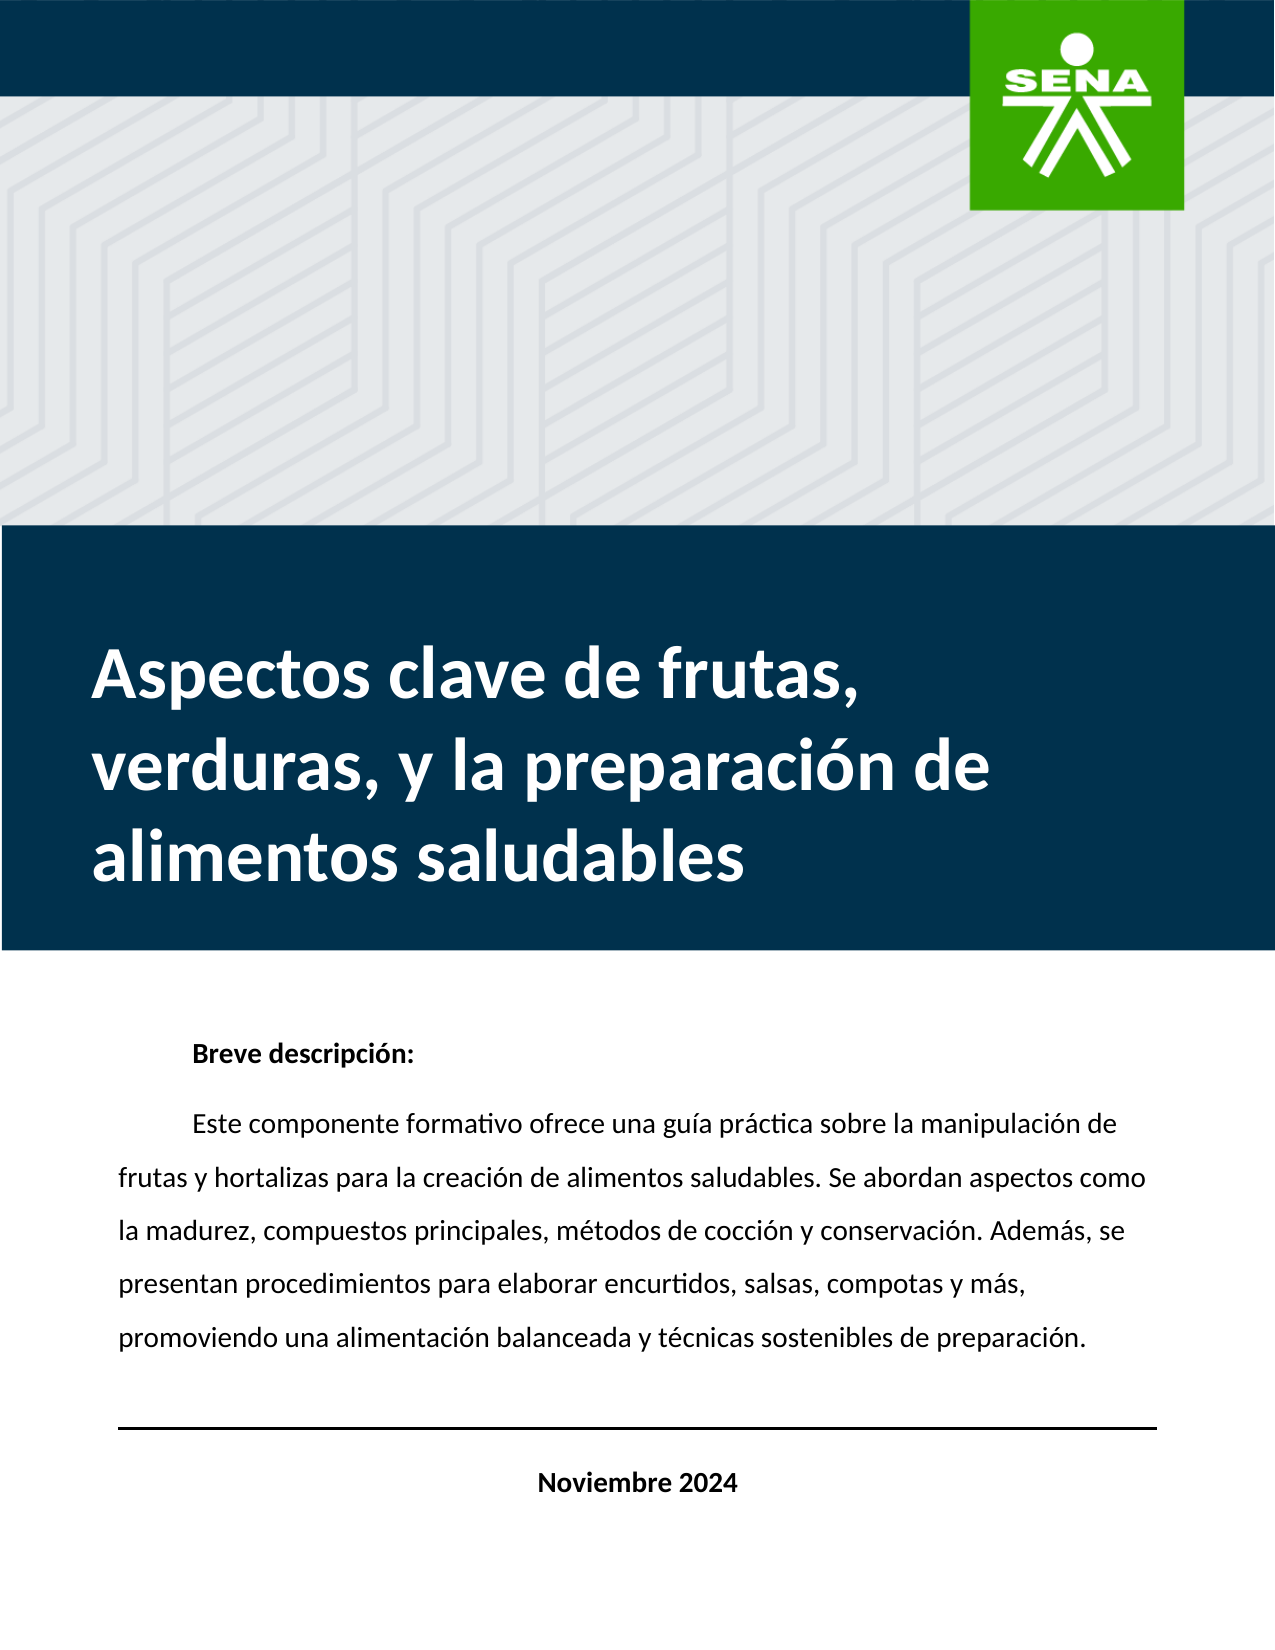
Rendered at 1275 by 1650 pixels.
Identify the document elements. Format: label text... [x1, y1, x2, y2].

picture [0, 0, 1274, 527]
text Breve descripción: [118, 1035, 1157, 1071]
text Este componente formativo ofrece una guía práctica sobre la manipulación de frutas y hortalizas para la creación de alimentos saludables. Se abordan aspectos como la madurez, compuestos principales, métodos de cocción y conservación. Además, se presentan procedimientos para elaborar encurtidos, salsas, compotas y más, promoviendo una alimentación balanceada y técnicas sostenibles de preparación. [118, 1105, 1157, 1354]
text Noviembre 2024 [118, 1464, 1157, 1500]
